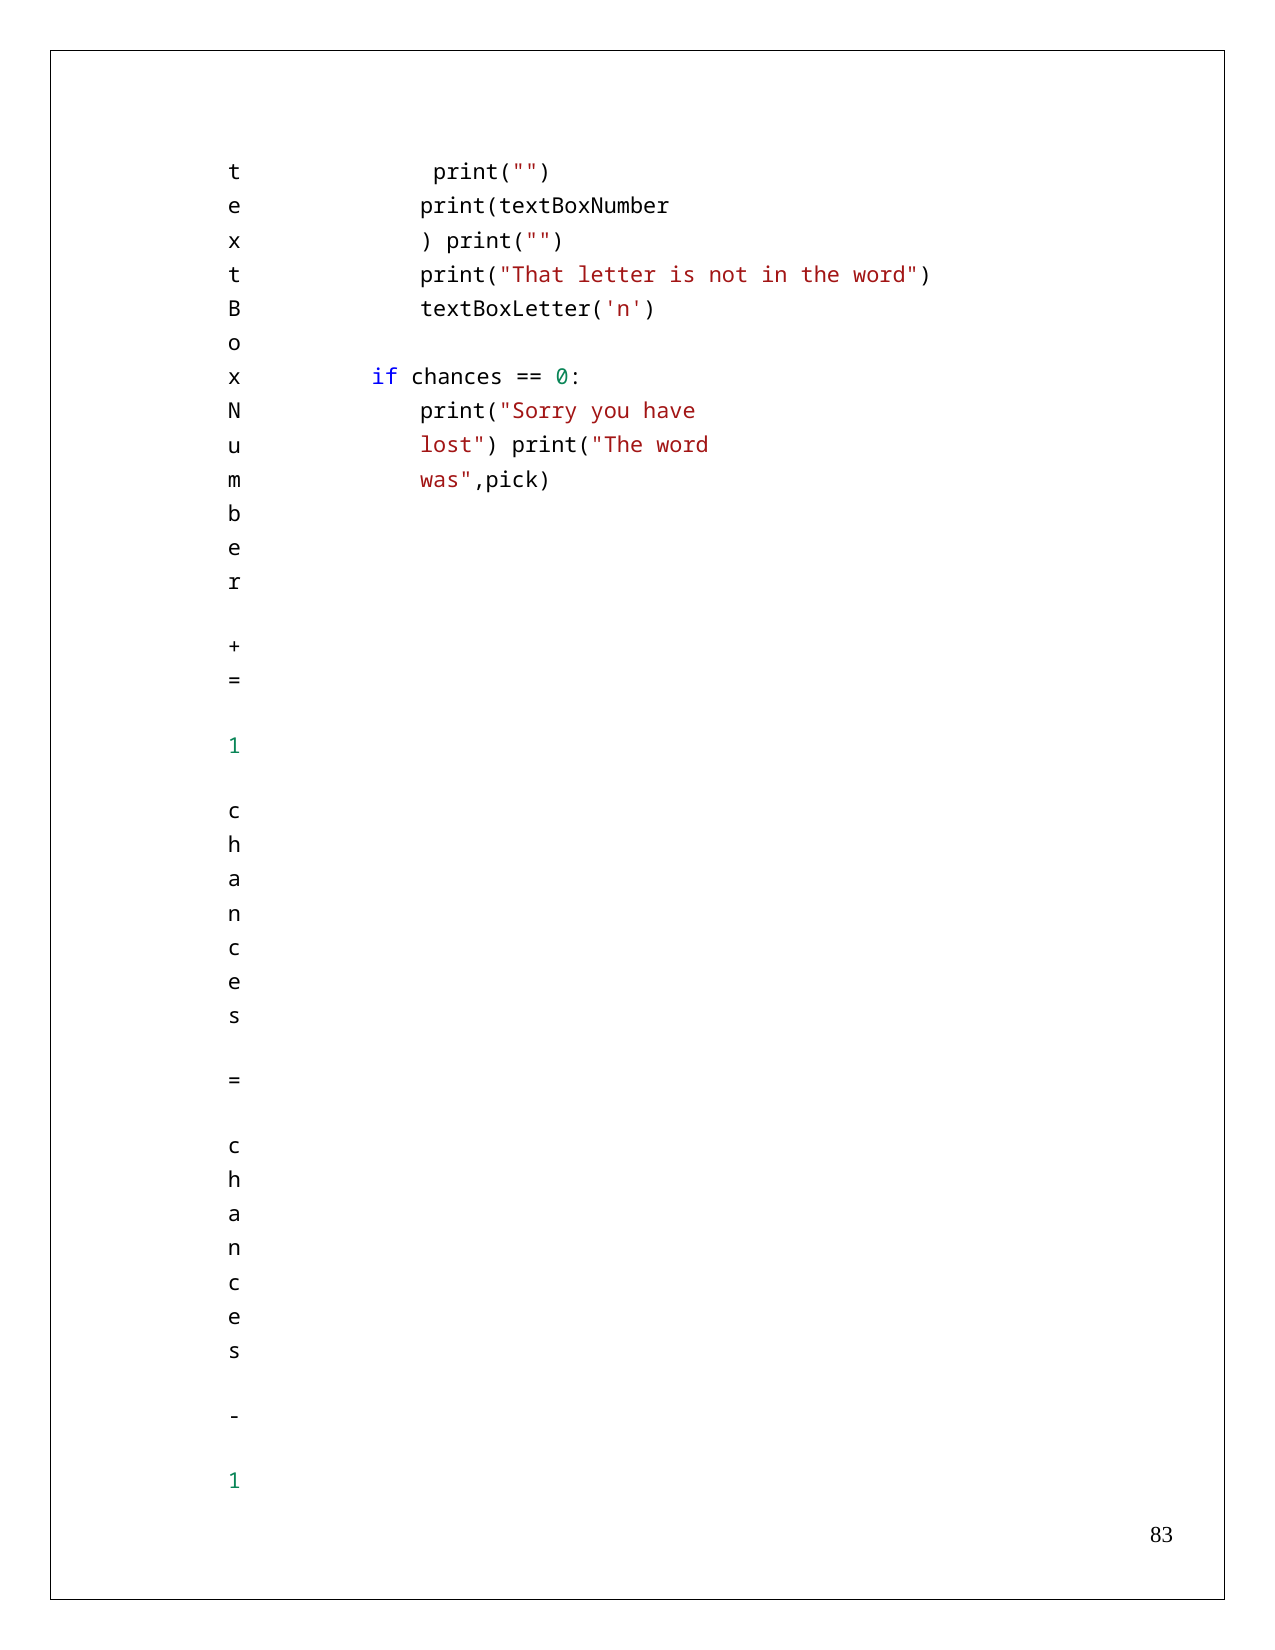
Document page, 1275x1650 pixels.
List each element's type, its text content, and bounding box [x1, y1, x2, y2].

text if chances == 0: [371, 361, 1185, 391]
text print("Sorry you have lost") print("The word was",pick) [420, 395, 757, 493]
text textBoxNumber += 1 chances = chances - 1 print("") print(textBoxNumber) print("") [420, 156, 674, 254]
text print("That letter is not in the word") textBoxLetter('n') [420, 259, 1101, 323]
